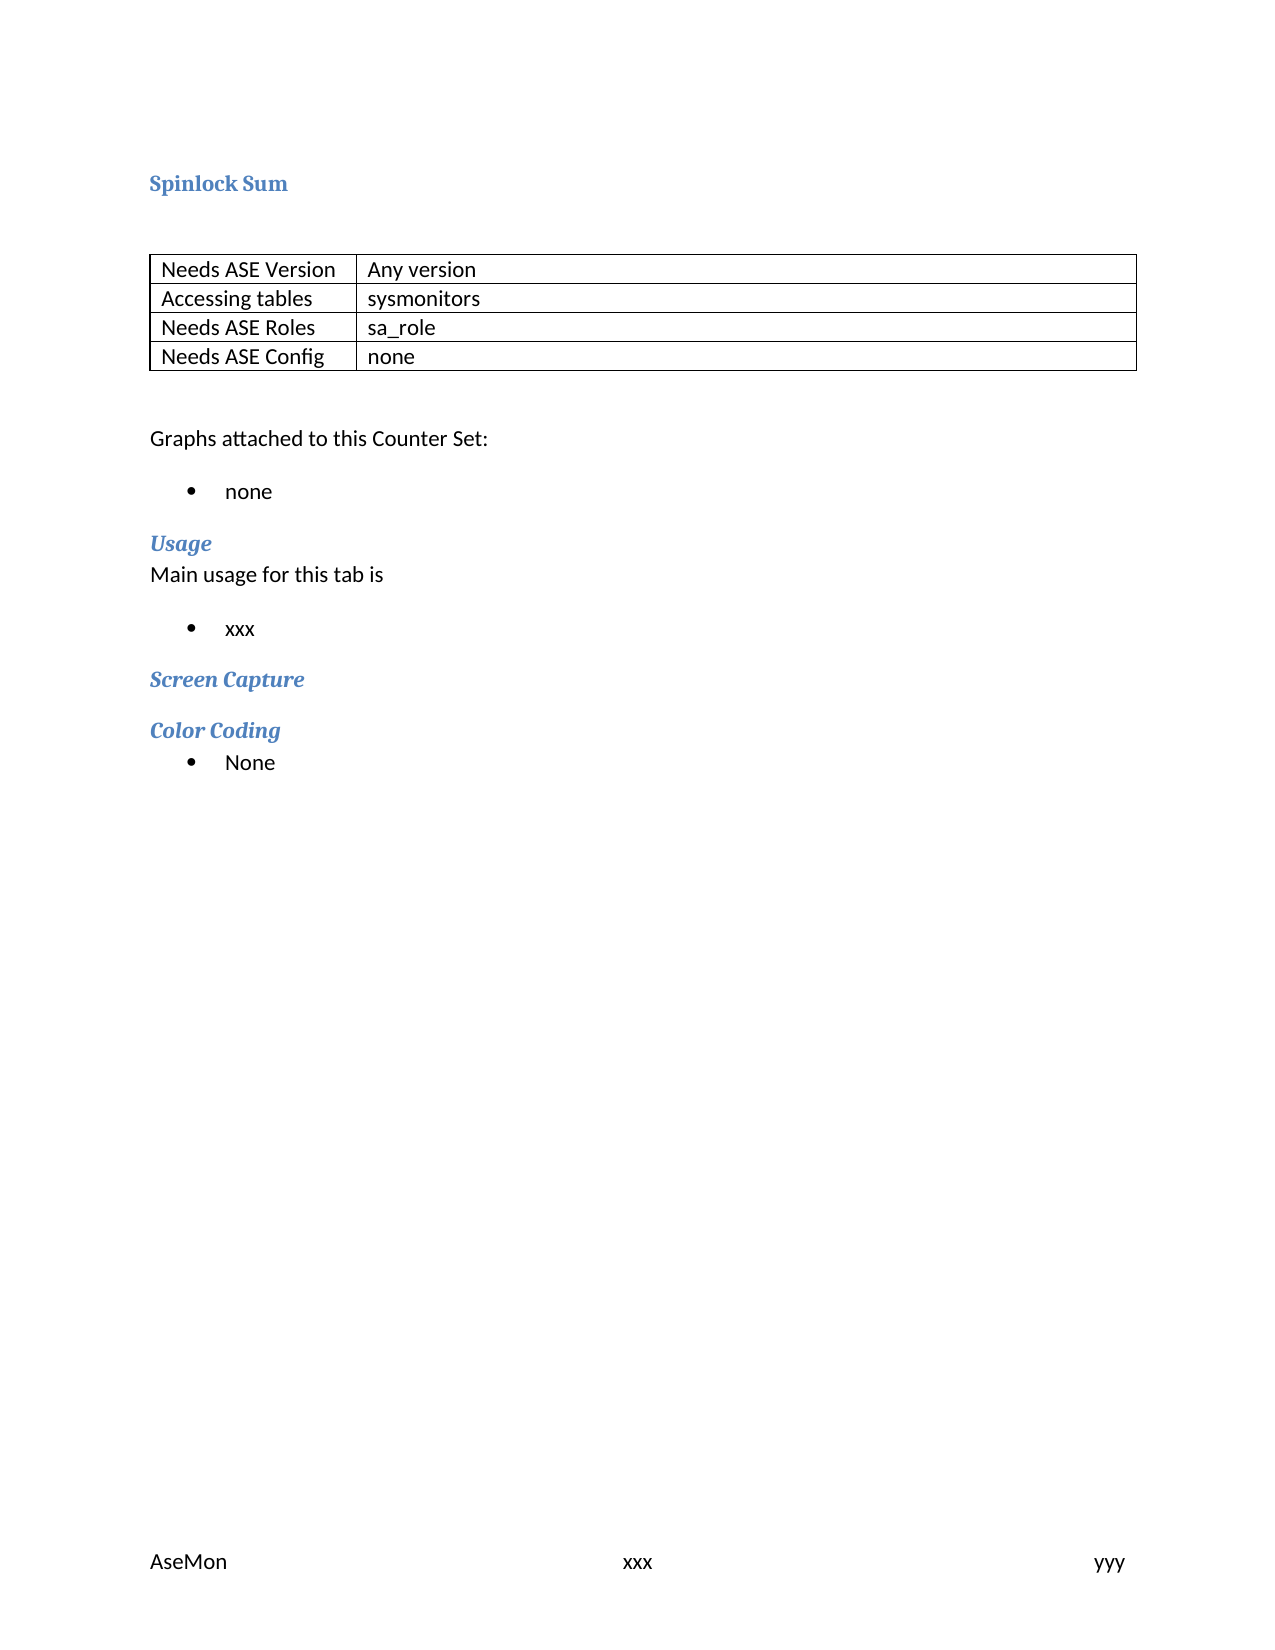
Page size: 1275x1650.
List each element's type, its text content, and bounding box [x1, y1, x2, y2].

text Graphs attached to this Counter Set: [150, 424, 1125, 452]
subtitle Spinlock Sum [150, 171, 1125, 197]
list none [187, 477, 1125, 505]
subtitle Screen Capture [150, 667, 1125, 693]
text Main usage for this tab is [150, 561, 1125, 589]
subtitle Color Coding [150, 718, 1125, 744]
table_cell none [357, 342, 1136, 370]
table_header Any version [357, 255, 1136, 283]
list None [187, 748, 1125, 776]
table_cell Accessing tables [151, 284, 356, 312]
table_header Needs ASE Version [151, 255, 356, 283]
list xxx [187, 614, 1125, 642]
table_cell sysmonitors [357, 284, 1136, 312]
table_cell Needs ASE Config [151, 342, 356, 370]
table_cell Needs ASE Roles [151, 313, 356, 341]
subtitle Usage [150, 530, 1125, 557]
table_cell sa_role [357, 313, 1136, 341]
